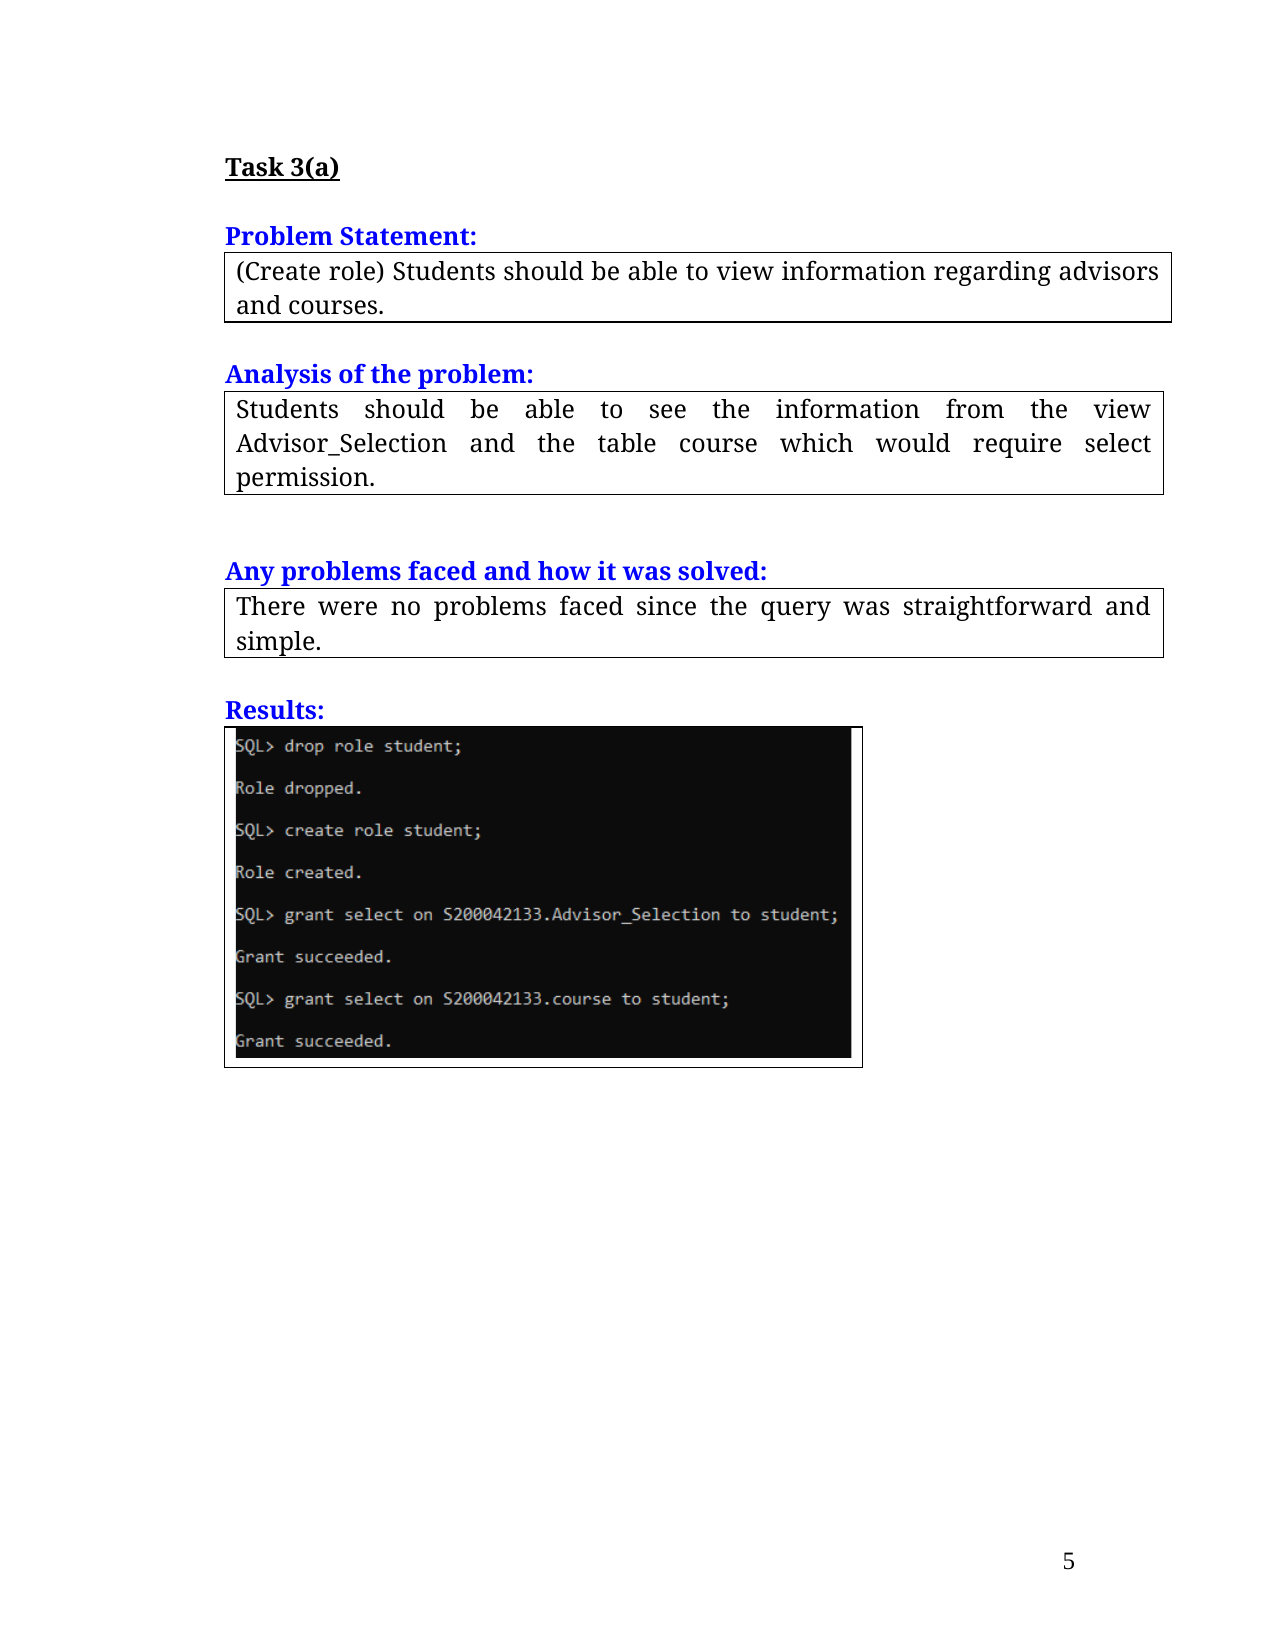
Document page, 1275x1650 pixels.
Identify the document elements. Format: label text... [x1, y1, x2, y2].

table_header (Create role) Students should be able to view information regarding advisors and courses. [225, 253, 1171, 321]
text Results: [225, 692, 1087, 726]
text Any problems faced and how it was solved: [225, 554, 1087, 588]
picture [235, 727, 852, 1058]
text Task 3(a) [187, 150, 1087, 184]
table_header [225, 728, 862, 1067]
table_header Students should be able to see the information from the view Advisor_Selection and the table course which would require select permission. [225, 392, 1163, 494]
text Problem Statement: [225, 218, 1087, 252]
text Analysis of the problem: [225, 356, 1087, 391]
table_header There were no problems faced since the query was straightforward and simple. [225, 589, 1163, 657]
